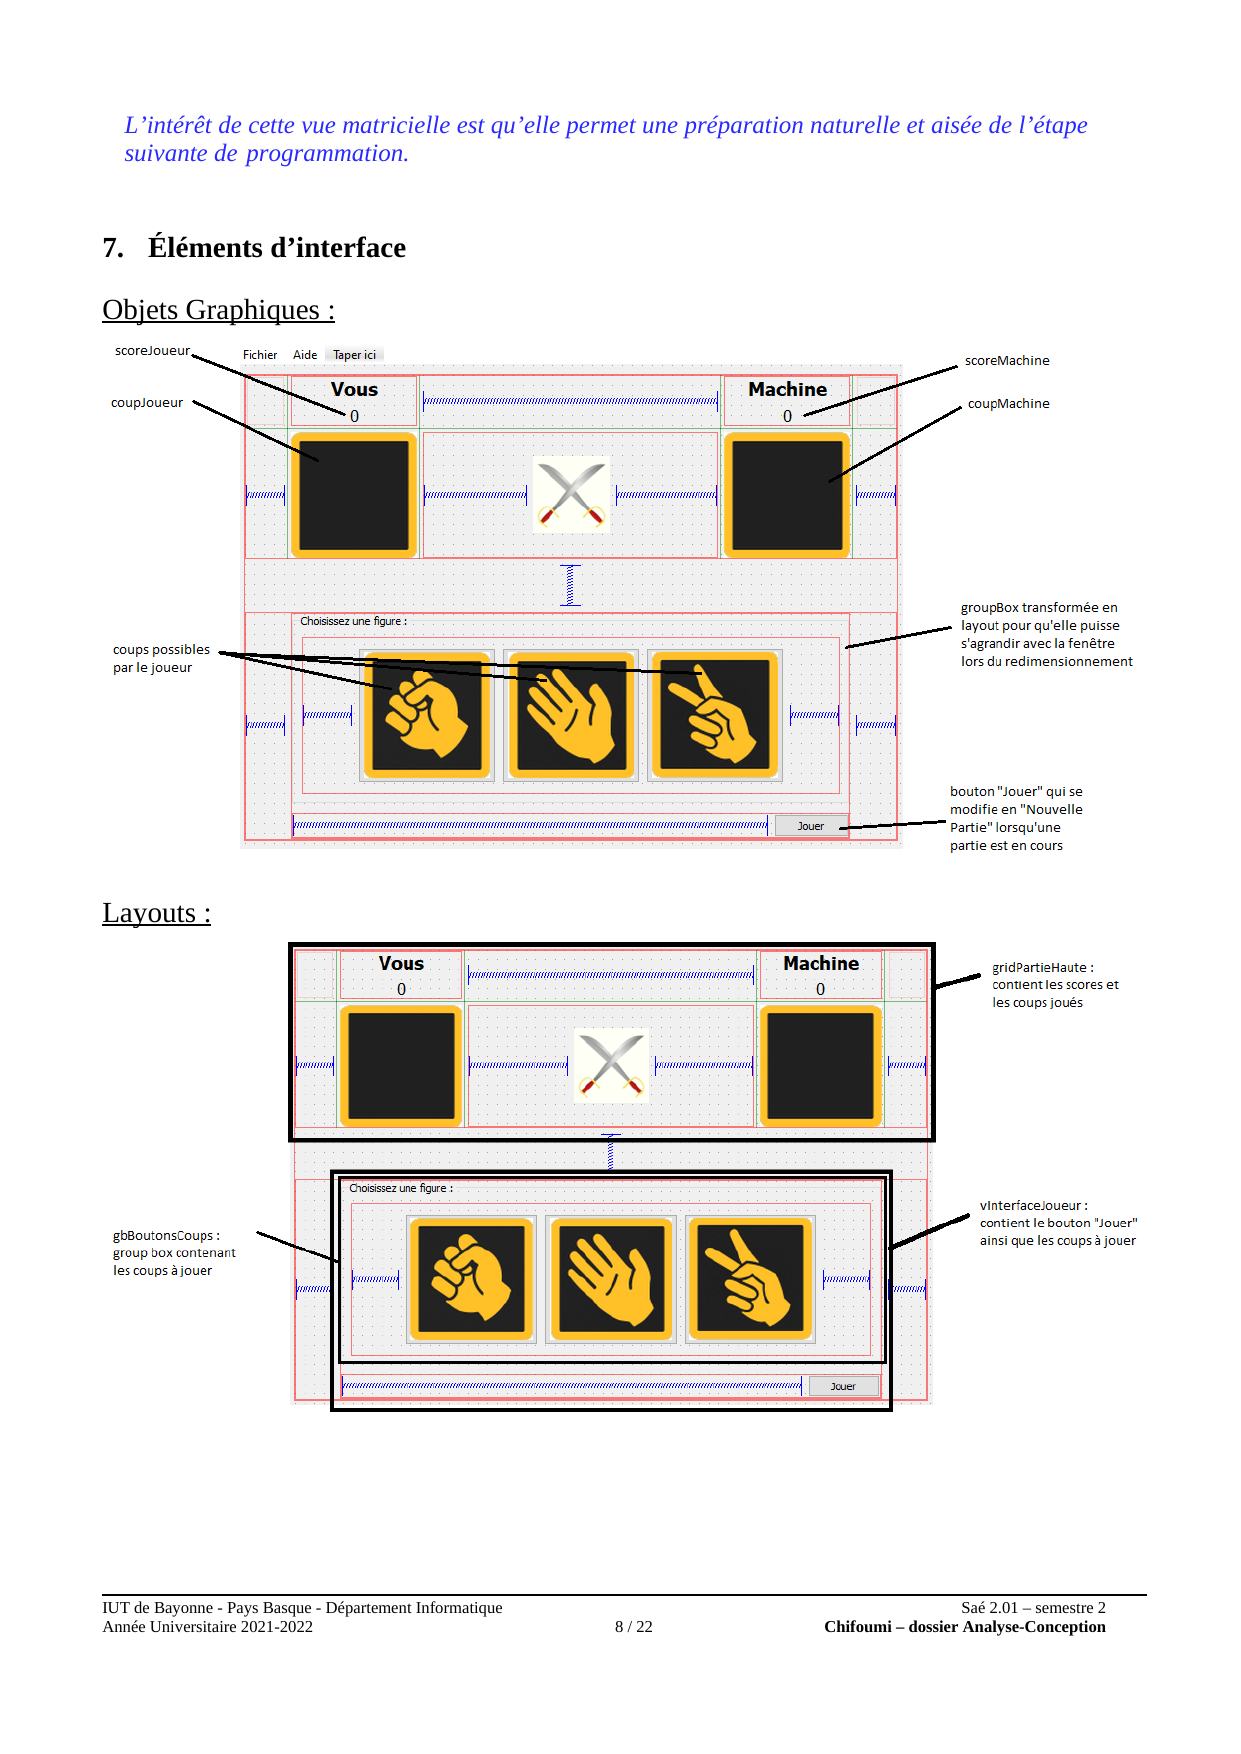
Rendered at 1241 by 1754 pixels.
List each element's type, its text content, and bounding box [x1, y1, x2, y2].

text Layouts : [102, 895, 1115, 928]
subtitle Éléments d’interface [102, 230, 1146, 264]
text Objets Graphiques : [102, 292, 1115, 326]
picture [102, 326, 1146, 869]
text L’intérêt de cette vue matricielle est qu’elle permet une préparation naturelle et aisée de l’étape suivante de programmation. [124, 110, 1118, 167]
picture [102, 928, 1146, 1438]
